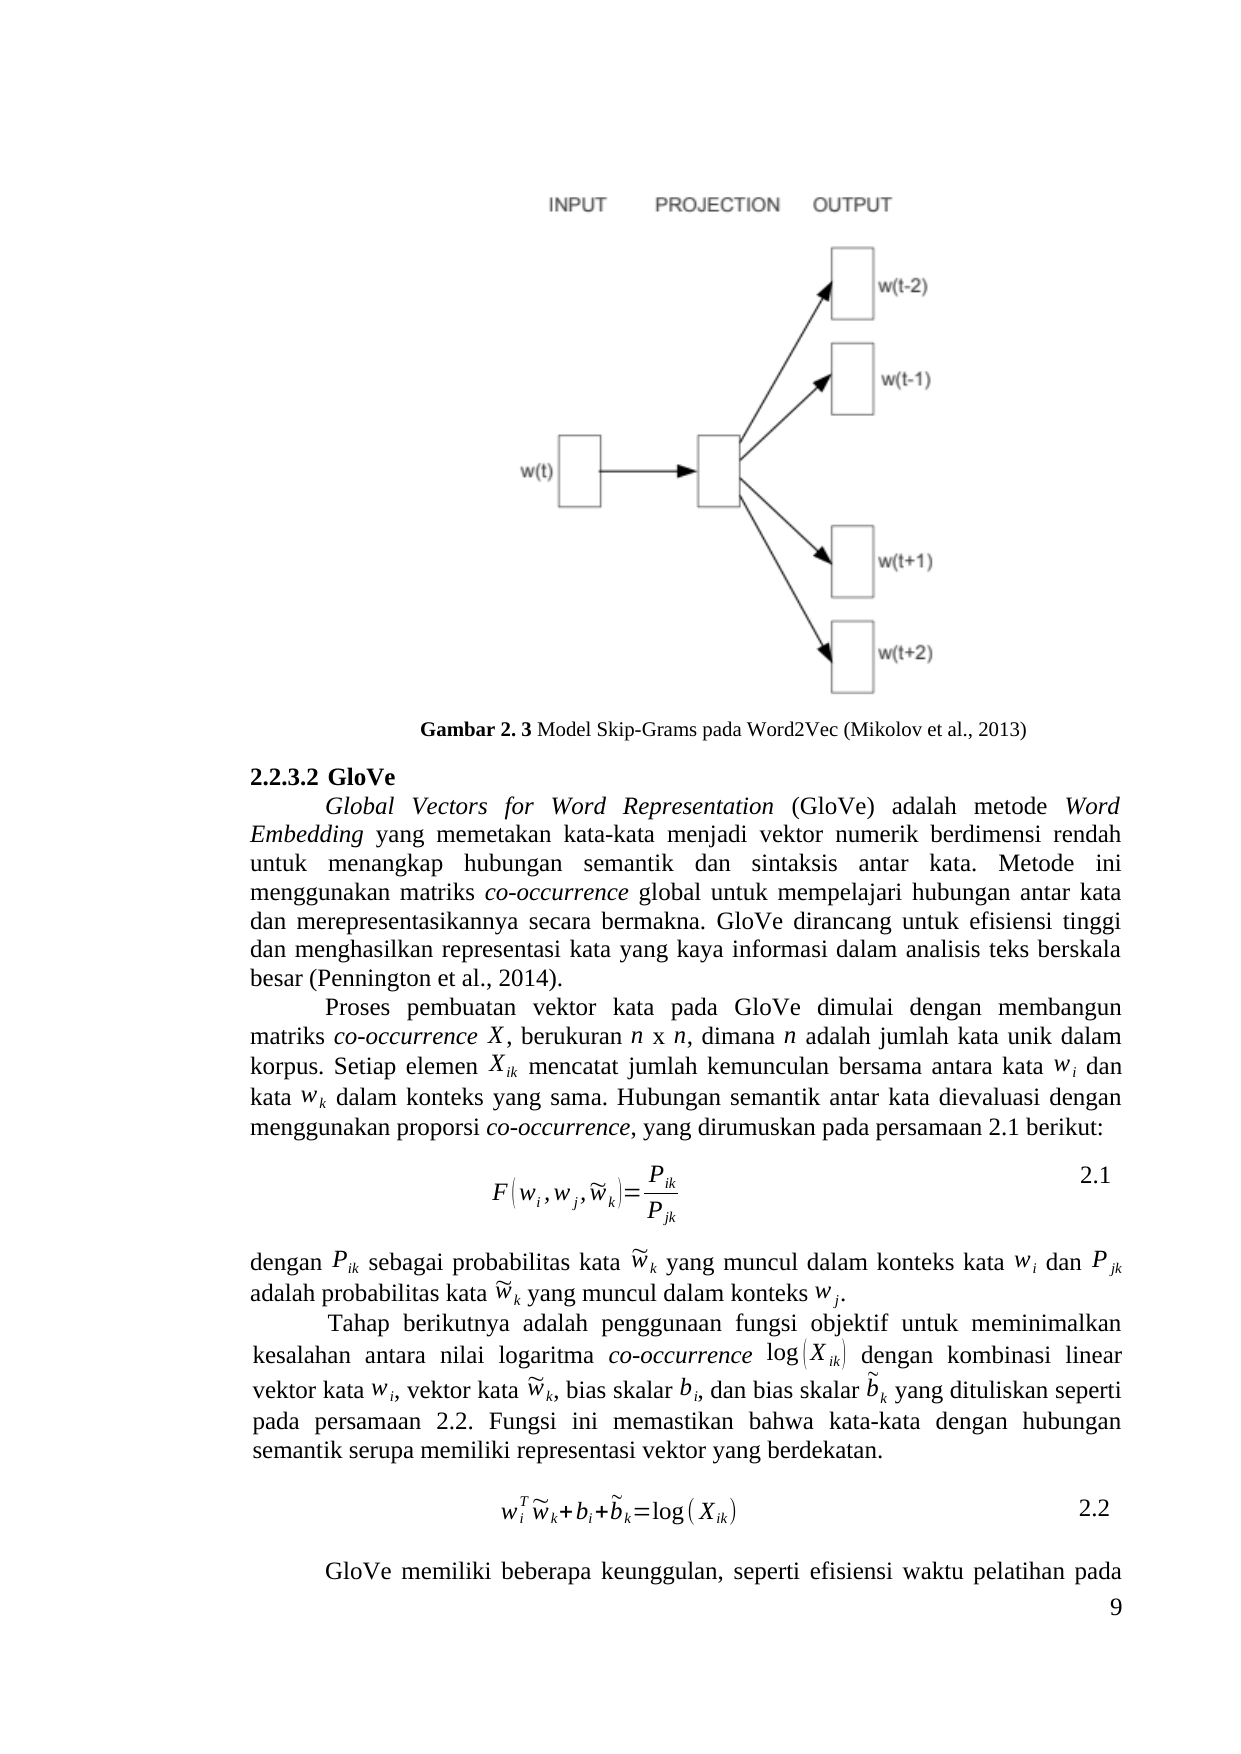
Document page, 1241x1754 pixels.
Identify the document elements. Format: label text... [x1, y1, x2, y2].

table_header 2.2 [749, 1493, 1121, 1527]
table_header [250, 1160, 921, 1227]
picture [483, 177, 964, 718]
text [250, 1556, 1122, 1585]
table_header [250, 1493, 748, 1527]
subtitle 2.2.3.2 GloVe [250, 762, 1122, 791]
table_header 2.1 [921, 1160, 1122, 1227]
text Proses pembuatan vektor kata pada GloVe dimulai dengan membangun matriks co-occurrence , berukuran x , dimana adalah jumlah kata unik dalam korpus. Setiap elemen mencatat jumlah kemunculan bersama antara kata dan kata dalam konteks yang sama. Hubungan semantik antar kata dievaluasi dengan menggunakan proporsi co-occurrence, yang dirumuskan pada persamaan 2.1 berikut: [250, 992, 1122, 1141]
text dengan sebagai probabilitas kata yang muncul dalam konteks kata dan adalah probabilitas kata yang muncul dalam konteks . [250, 1246, 1122, 1308]
text Gambar 2. 3 Model Skip-Grams pada Word2Vec (Mikolov et al., 2013) [250, 717, 1122, 741]
text Global Vectors for Word Representation (GloVe) adalah metode Word Embedding yang memetakan kata-kata menjadi vektor numerik berdimensi rendah untuk menangkap hubungan semantik dan sintaksis antar kata. Metode ini menggunakan matriks co-occurrence global untuk mempelajari hubungan antar kata dan merepresentasikannya secara bermakna. GloVe dirancang untuk efisiensi tinggi dan menghasilkan representasi kata yang kaya informasi dalam analisis teks berskala besar (Pennington et al., 2014). [250, 791, 1122, 992]
text Tahap berikutnya adalah penggunaan fungsi objektif untuk meminimalkan kesalahan antara nilai logaritma co-occurrence dengan kombinasi linear vektor kata , vektor kata , bias skalar , dan bias skalar yang dituliskan seperti pada persamaan 2.2. Fungsi ini memastikan bahwa kata-kata dengan hubungan semantik serupa memiliki representasi vektor yang berdekatan. [252, 1308, 1122, 1464]
